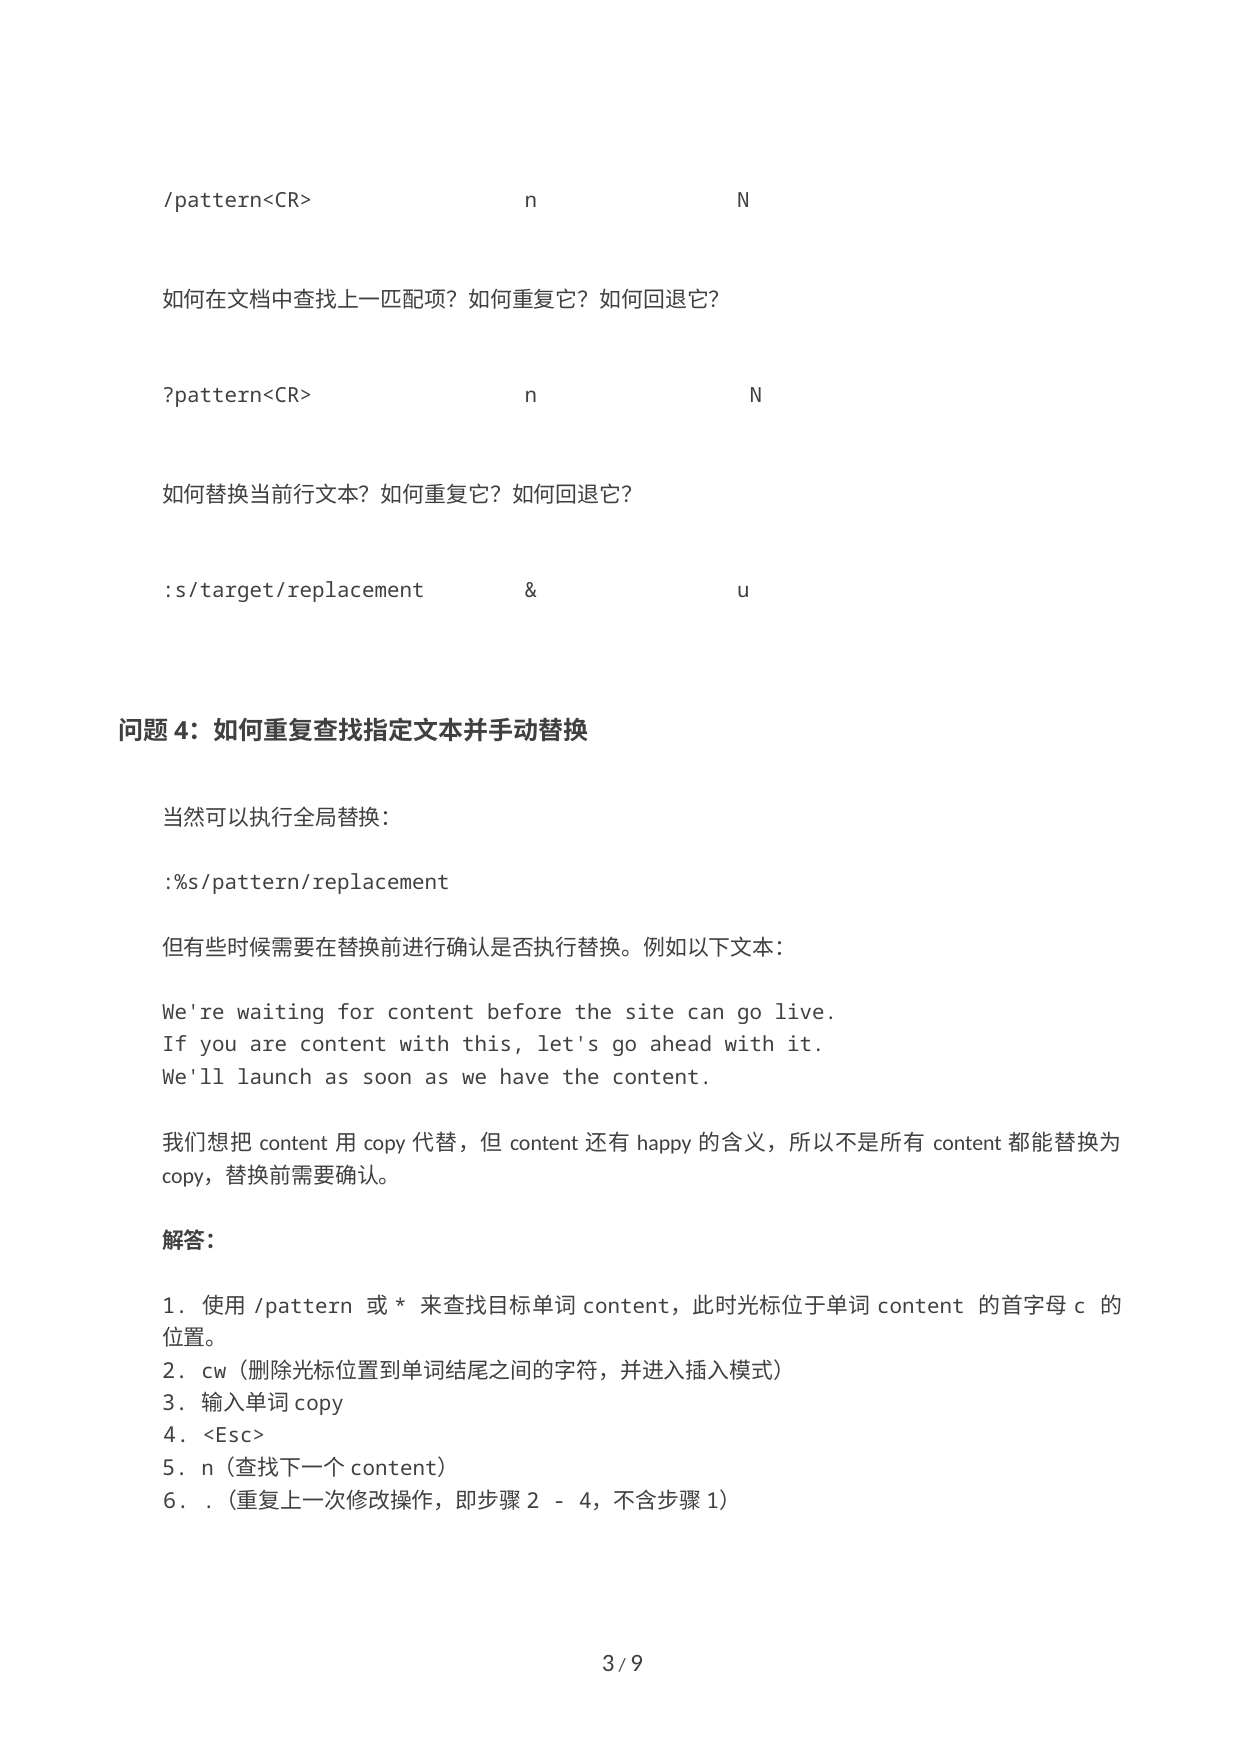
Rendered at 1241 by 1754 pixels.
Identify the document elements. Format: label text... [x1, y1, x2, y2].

text 1. 使用 /pattern 或 * 来查找目标单词 content，此时光标位于单词 content 的首字母 c 的位置。 [162, 1287, 1122, 1352]
text If you are content with this, let's go ahead with it. [162, 1027, 1122, 1060]
subtitle 问题 4：如何重复查找指定文本并手动替换 [118, 696, 1122, 761]
text :s/target/replacement & u [118, 574, 1122, 606]
text 3. 输入单词 copy [162, 1385, 1122, 1417]
text 4. <Esc> [163, 1417, 1122, 1450]
text ?pattern<CR> n N [118, 379, 1122, 411]
text 2. cw（删除光标位置到单词结尾之间的字符，并进入插入模式） [162, 1352, 1122, 1385]
text 如何替换当前行文本？如何重复它？如何回退它？ [118, 476, 1122, 509]
text :%s/pattern/replacement [162, 865, 1122, 897]
text 6. .（重复上一次修改操作，即步骤 2 - 4，不含步骤 1） [163, 1482, 1122, 1515]
text 如何在文档中查找上一匹配项？如何重复它？如何回退它？ [118, 281, 1122, 314]
text 解答： [162, 1222, 1122, 1255]
text 但有些时候需要在替换前进行确认是否执行替换。例如以下文本： [162, 930, 1122, 962]
text 我们想把 content 用 copy 代替，但 content 还有 happy 的含义，所以不是所有 content 都能替换为 copy，替换前需要确认。 [162, 1125, 1122, 1190]
text We'll launch as soon as we have the content. [162, 1060, 1122, 1092]
text 5. n（查找下一个 content） [162, 1450, 1122, 1482]
text We're waiting for content before the site can go live. [162, 995, 1122, 1027]
text 当然可以执行全局替换： [118, 800, 1122, 832]
text /pattern<CR> n N [118, 184, 1122, 216]
